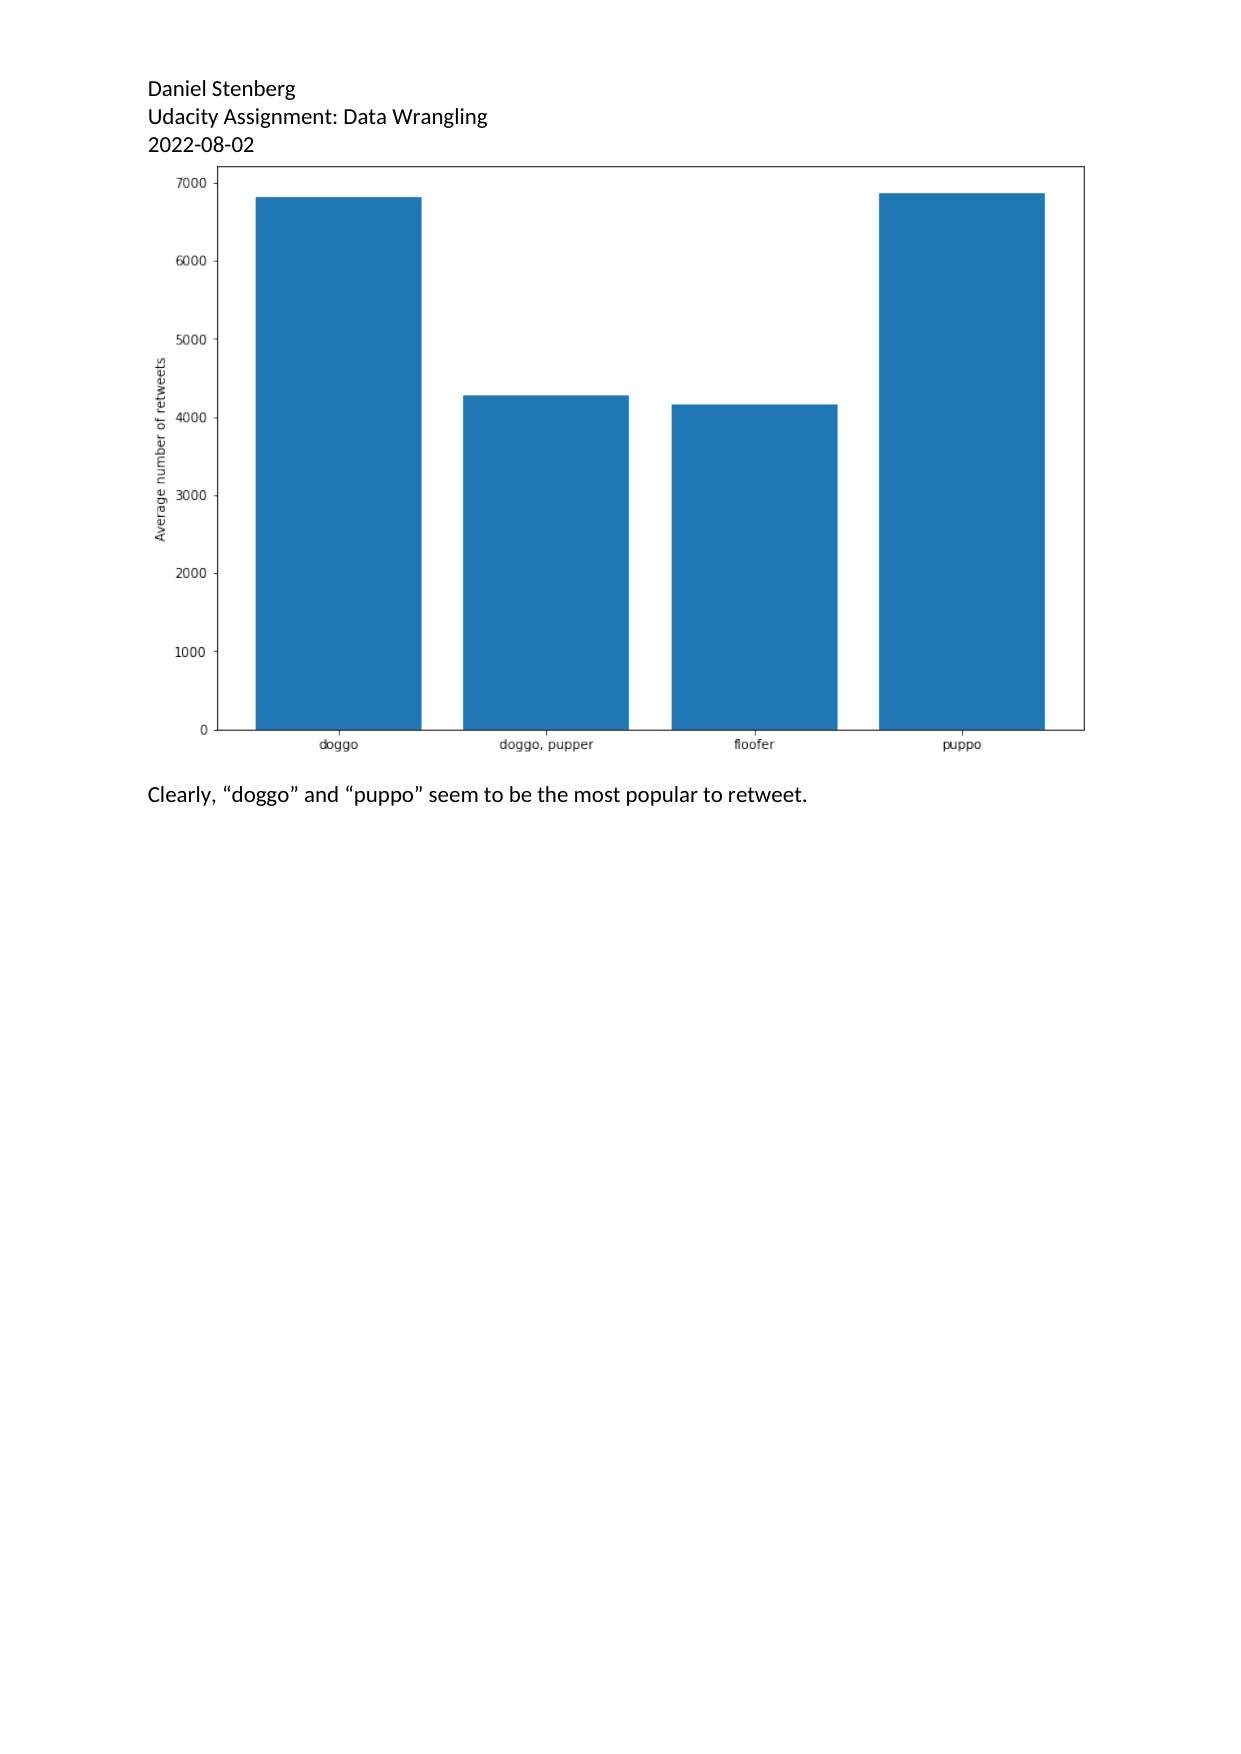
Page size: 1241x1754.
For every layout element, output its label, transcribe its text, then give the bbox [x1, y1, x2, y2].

picture [147, 157, 1093, 761]
text Clearly, “doggo” and “puppo” seem to be the most popular to retweet. [148, 780, 1093, 808]
